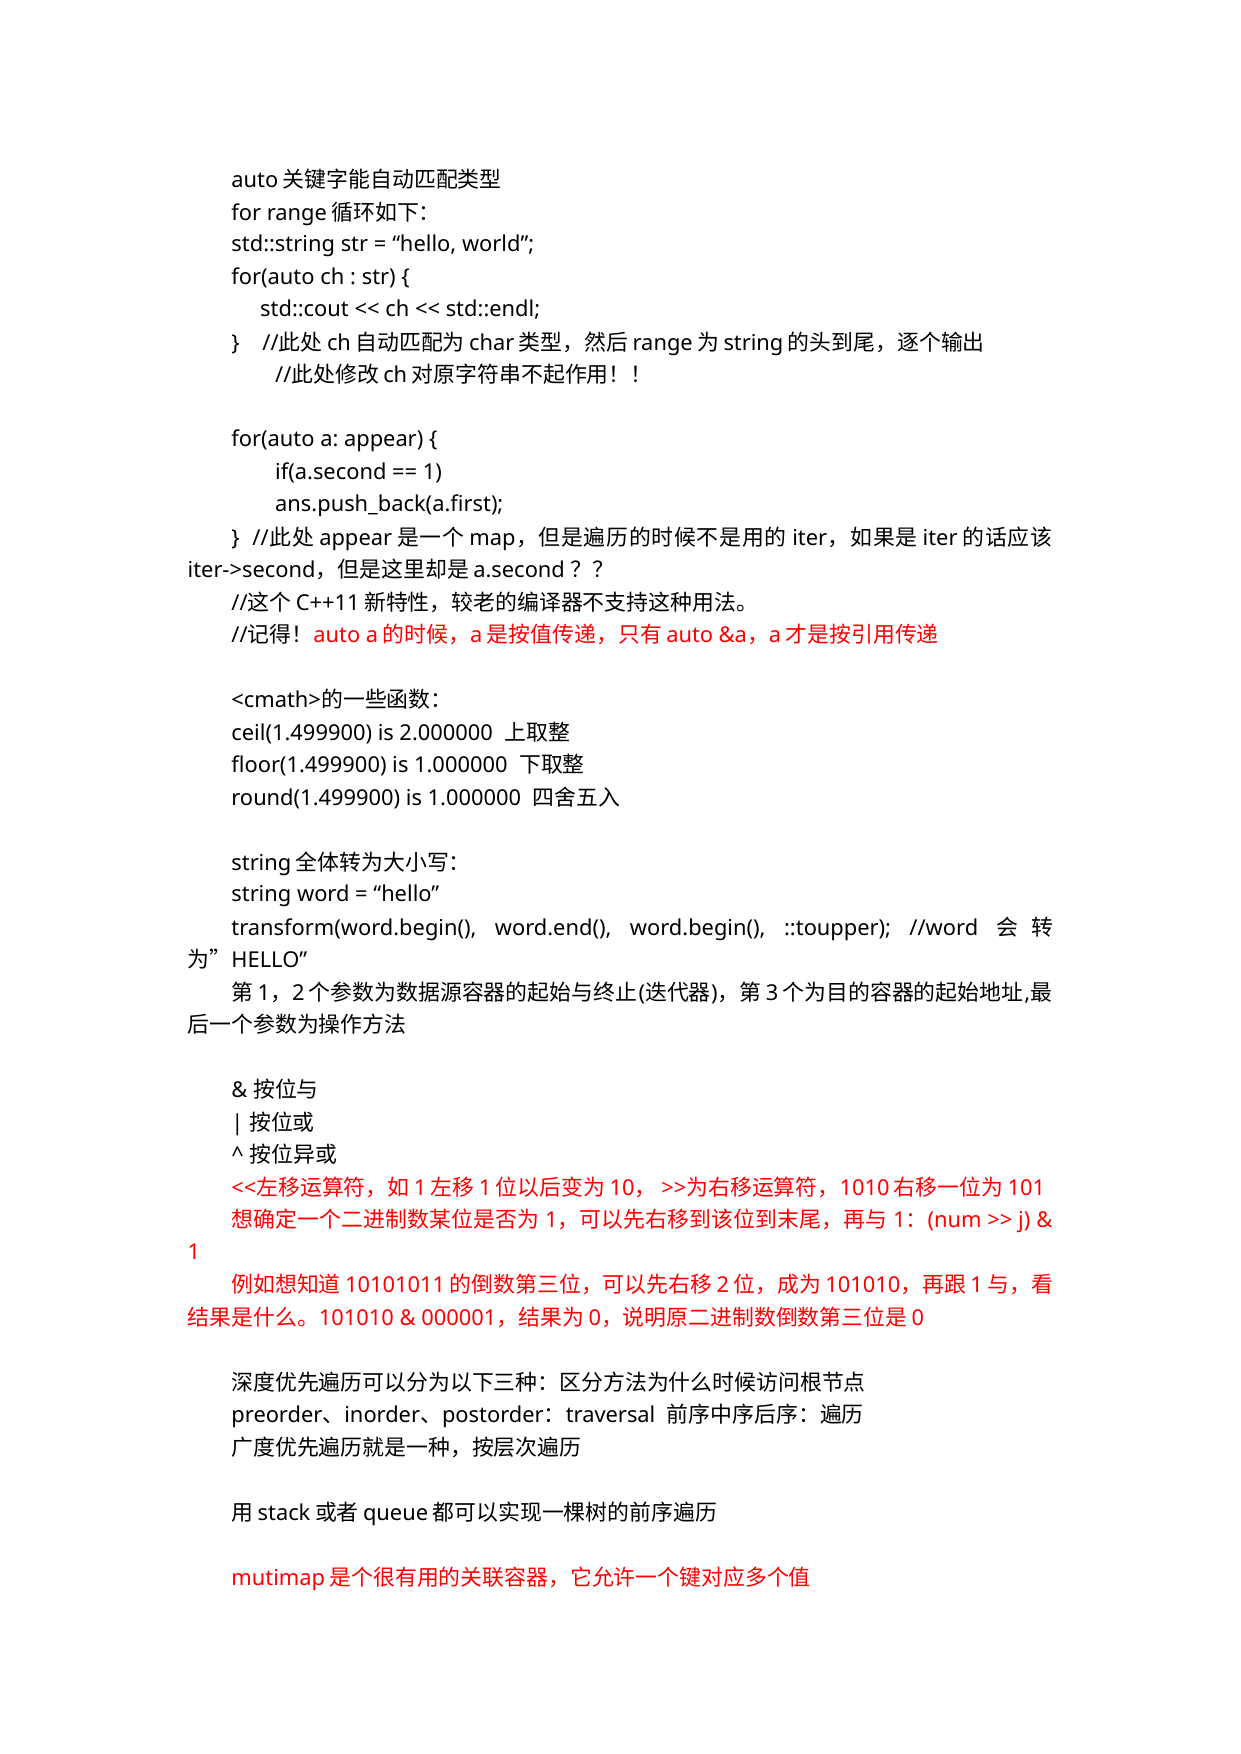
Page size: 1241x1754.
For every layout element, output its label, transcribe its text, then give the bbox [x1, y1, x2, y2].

text <cmath>的一些函数： [187, 682, 1053, 714]
text 想确定一个二进制数某位是否为1，可以先右移到该位到末尾，再与1：(num >> j) & 1 [187, 1202, 1053, 1267]
text 用stack或者queue都可以实现一棵树的前序遍历 [187, 1494, 1053, 1527]
text //这个C++11新特性，较老的编译器不支持这种用法。 [187, 584, 1053, 617]
text //记得！auto a的时候，a是按值传递，只有auto &a，a才是按引用传递 [187, 617, 1053, 649]
text std::string str = “hello, world”; [187, 227, 1053, 259]
text 广度优先遍历就是一种，按层次遍历 [187, 1429, 1053, 1462]
text round(1.499900) is 1.000000 四舍五入 [187, 779, 1053, 812]
text 深度优先遍历可以分为以下三种：区分方法为什么时候访问根节点 [187, 1364, 1053, 1397]
text preorder、inorder、postorder：traversal 前序中序后序：遍历 [187, 1397, 1053, 1429]
text & 按位与 [187, 1072, 1053, 1104]
text for range循环如下： [187, 194, 1053, 227]
text 例如想知道10101011的倒数第三位，可以先右移2位，成为101010，再跟1与，看结果是什么。101010 & 000001，结果为0，说明原二进制数倒数第三位是0 [187, 1267, 1053, 1332]
text if(a.second == 1) [231, 454, 1053, 487]
text for(auto a: appear) { [187, 422, 1053, 454]
text 第1，2个参数为数据源容器的起始与终止(迭代器)，第3个为目的容器的起始地址,最后一个参数为操作方法 [187, 974, 1053, 1039]
text //此处修改ch对原字符串不起作用！！ [187, 357, 1053, 389]
text | 按位或 [187, 1104, 1053, 1137]
text } //此处ch自动匹配为char类型，然后range为string的头到尾，逐个输出 [187, 324, 1053, 357]
text floor(1.499900) is 1.000000 下取整 [187, 747, 1053, 779]
text string全体转为大小写： [187, 844, 1053, 877]
text mutimap是个很有用的关联容器，它允许一个键对应多个值 [187, 1559, 1053, 1592]
text ceil(1.499900) is 2.000000 上取整 [187, 714, 1053, 747]
text transform(word.begin(), word.end(), word.begin(), ::toupper); //word会转为”HELLO” [187, 909, 1053, 974]
text } //此处appear是一个map，但是遍历的时候不是用的iter，如果是iter的话应该iter->second，但是这里却是a.second ？？ [187, 519, 1053, 584]
text ans.push_back(a.first); [231, 487, 1053, 519]
text for(auto ch : str) { [187, 259, 1053, 292]
text auto关键字能自动匹配类型 [187, 162, 1053, 194]
text <<左移运算符，如1左移1位以后变为10， >>为右移运算符，1010右移一位为101 [187, 1169, 1053, 1202]
text string word = “hello” [187, 877, 1053, 909]
text std::cout << ch << std::endl; [187, 292, 1053, 324]
text ^ 按位异或 [187, 1137, 1053, 1169]
